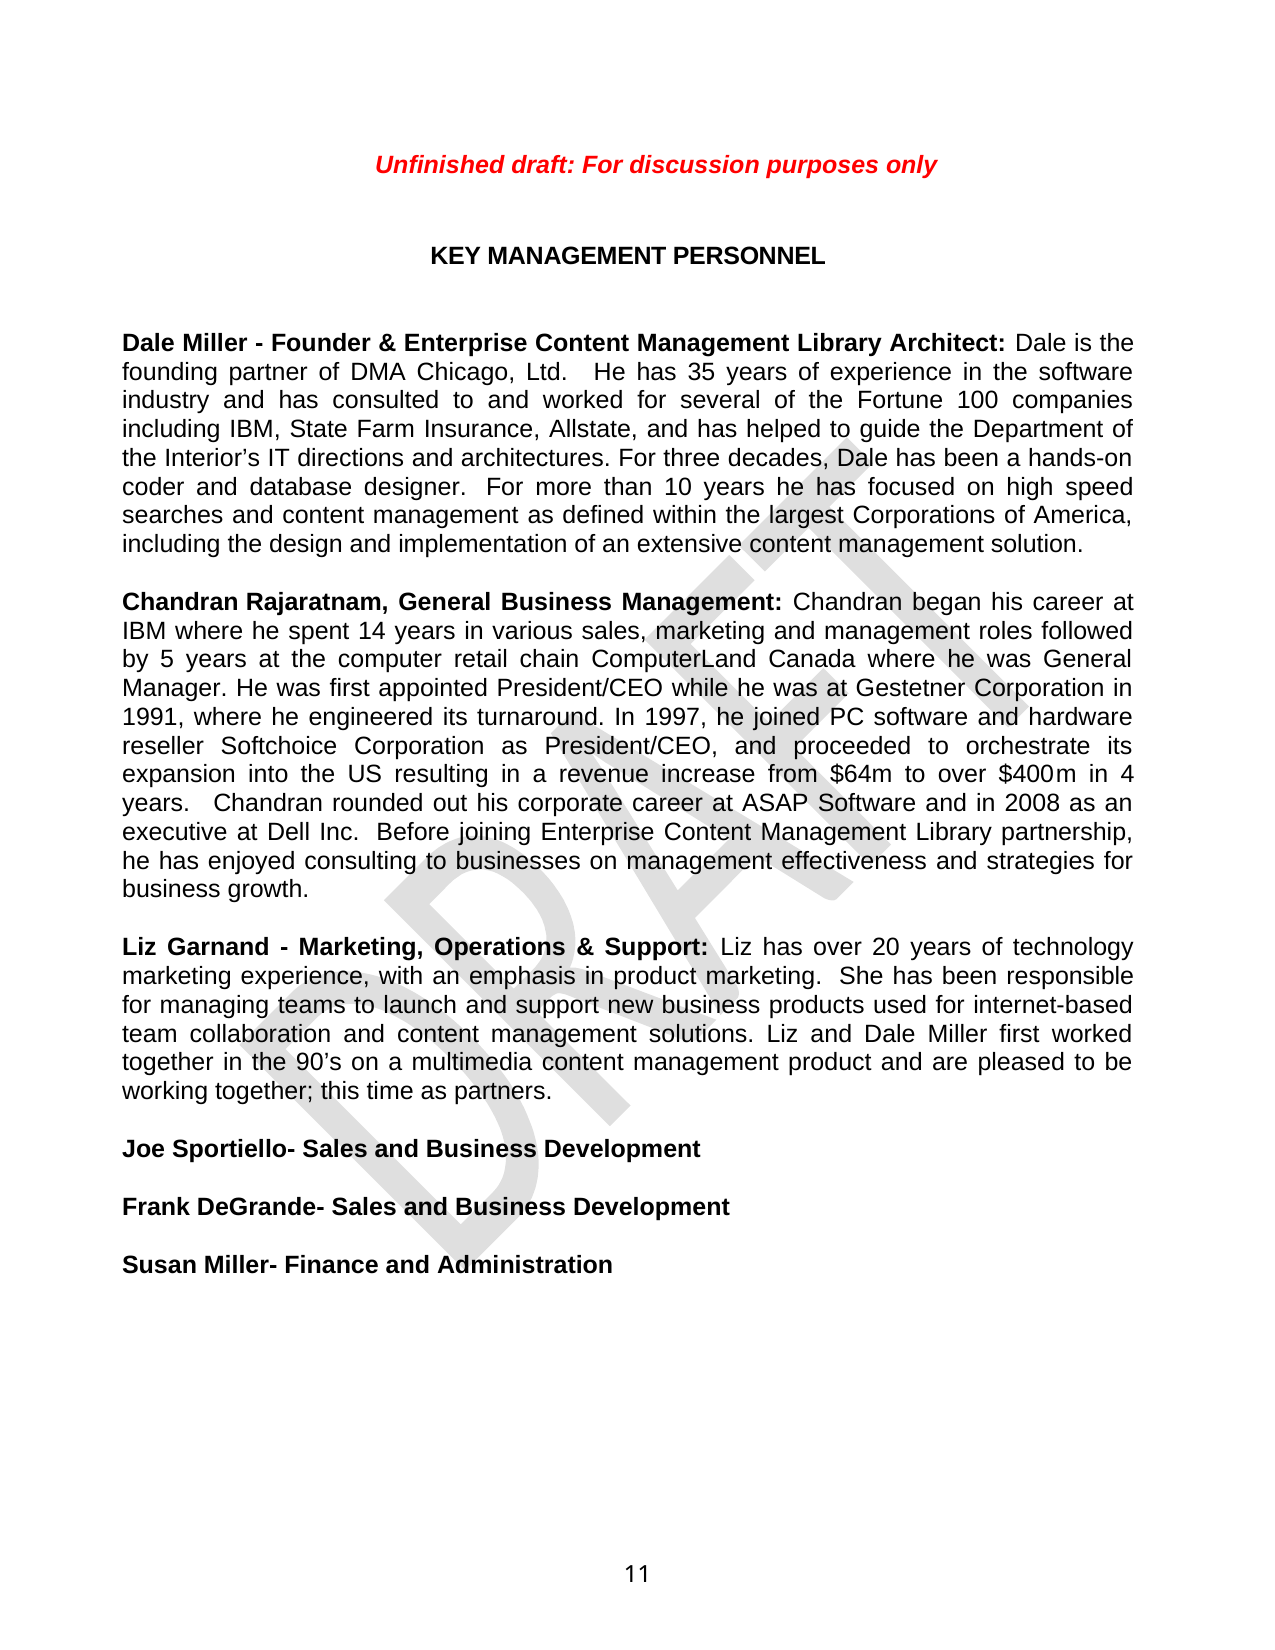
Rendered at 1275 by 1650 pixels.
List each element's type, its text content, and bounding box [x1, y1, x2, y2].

text Dale Miller - Founder & Enterprise Content Management Library Architect: Dale is the founding partner of DMA Chicago, Ltd. He has 35 years of experience in the software industry and has consulted to and worked for several of the Fortune 100 companies including IBM, State Farm Insurance, Allstate, and has helped to guide the Department of the Interior’s IT directions and architectures. For three decades, Dale has been a hands-on coder and database designer. For more than 10 years he has focused on high speed searches and content management as defined within the largest Corporations of America, including the design and implementation of an extensive content management solution. [122, 328, 1134, 558]
text Liz Garnand - Marketing, Operations & Support: Liz has over 20 years of technology marketing experience, with an emphasis in product marketing. She has been responsible for managing teams to launch and support new business products used for internet-based team collaboration and content management solutions. Liz and Dale Miller first worked together in the 90’s on a multimedia content management product and are pleased to be working together; this time as partners. [122, 932, 1134, 1105]
text KEY MANAGEMENT PERSONNEL [122, 241, 1134, 270]
text Chandran Rajaratnam, General Business Management: Chandran began his career at IBM where he spent 14 years in various sales, marketing and management roles followed by 5 years at the computer retail chain ComputerLand Canada where he was General Manager. He was first appointed President/CEO while he was at Gestetner Corporation in 1991, where he engineered its turnaround. In 1997, he joined PC software and hardware reseller Softchoice Corporation as President/CEO, and proceeded to orchestrate its expansion into the US resulting in a revenue increase from $64m to over $400m in 4 years. Chandran rounded out his corporate career at ASAP Software and in 2008 as an executive at Dell Inc. Before joining Enterprise Content Management Library partnership, he has enjoyed consulting to businesses on management effectiveness and strategies for business growth. [122, 587, 1134, 903]
text Frank DeGrande- Sales and Business Development [122, 1192, 1134, 1221]
text Joe Sportiello- Sales and Business Development [122, 1134, 1134, 1163]
text Susan Miller- Finance and Administration [122, 1250, 1134, 1278]
